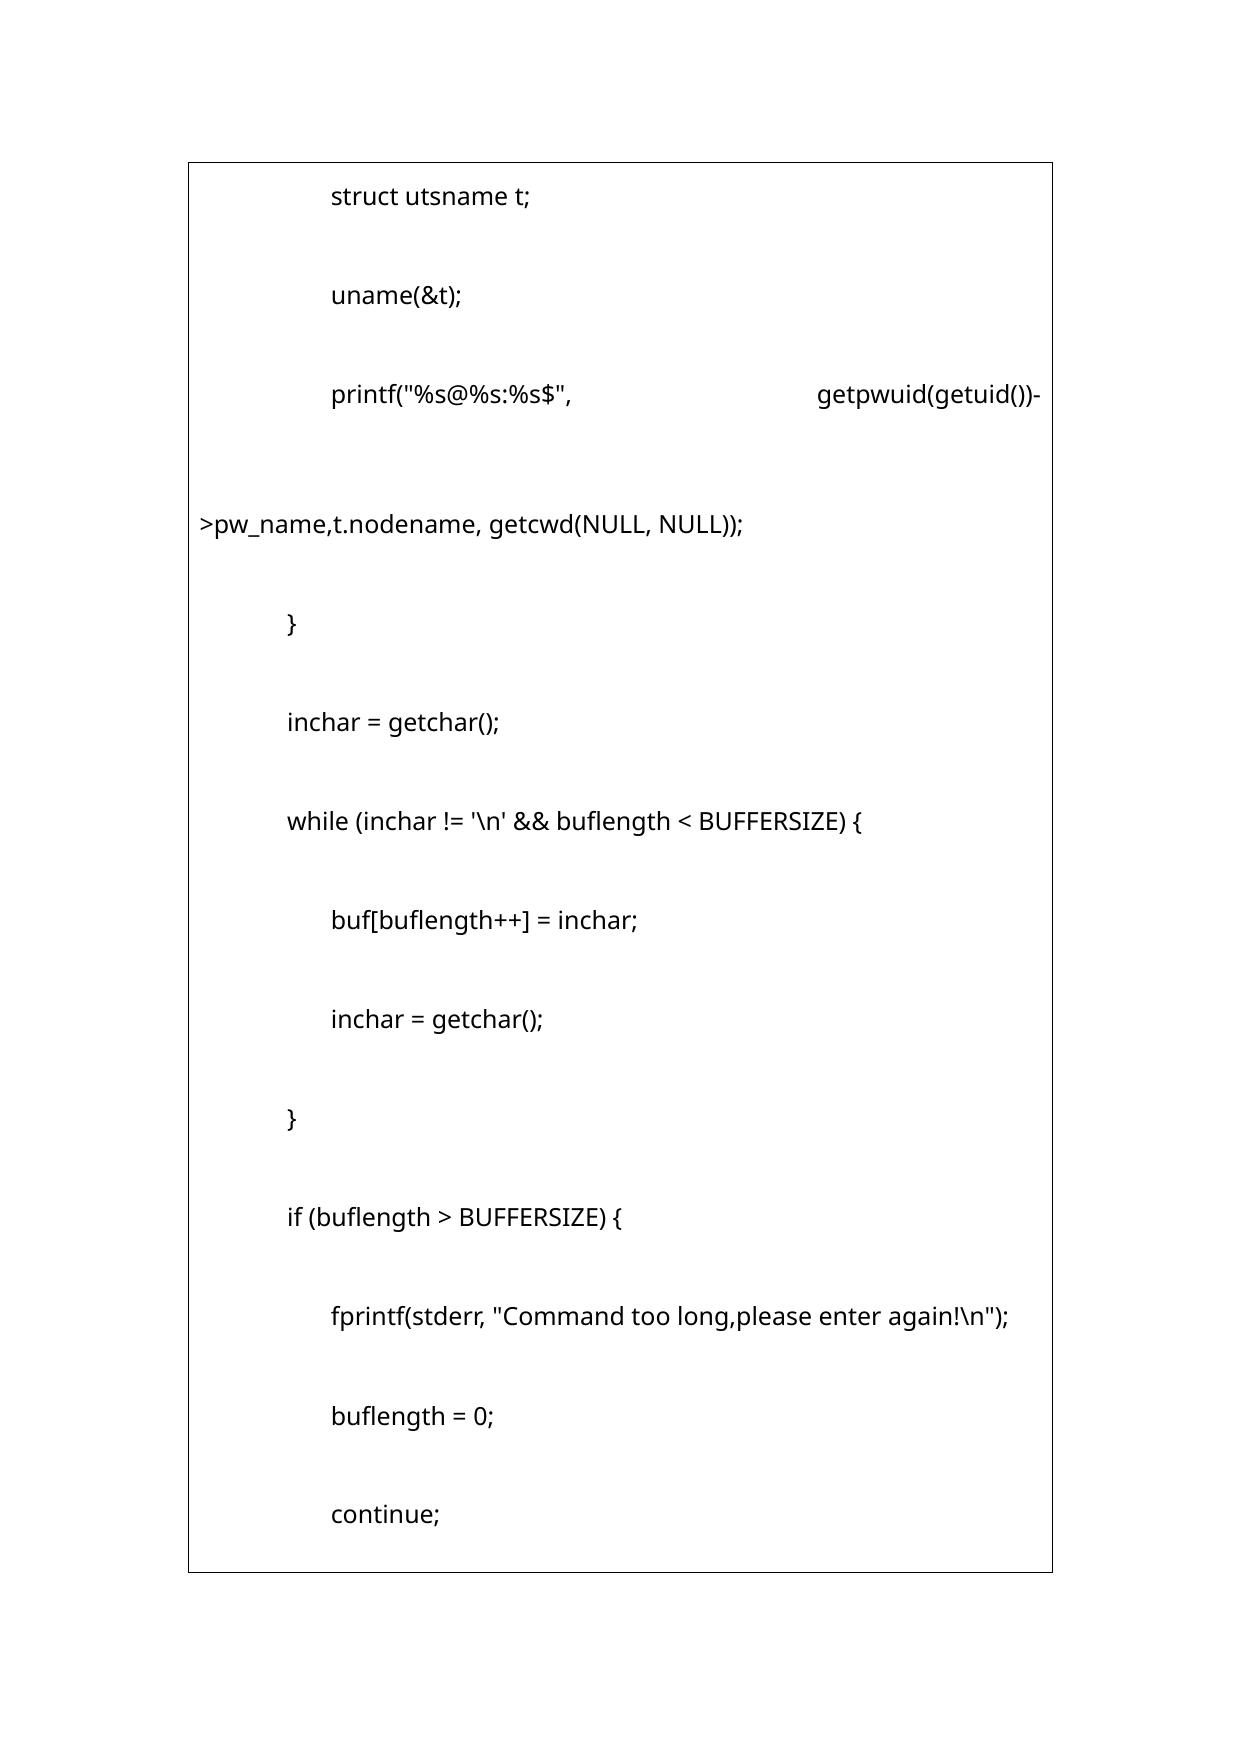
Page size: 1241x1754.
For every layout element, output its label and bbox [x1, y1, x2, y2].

table_header [189, 163, 1052, 1572]
